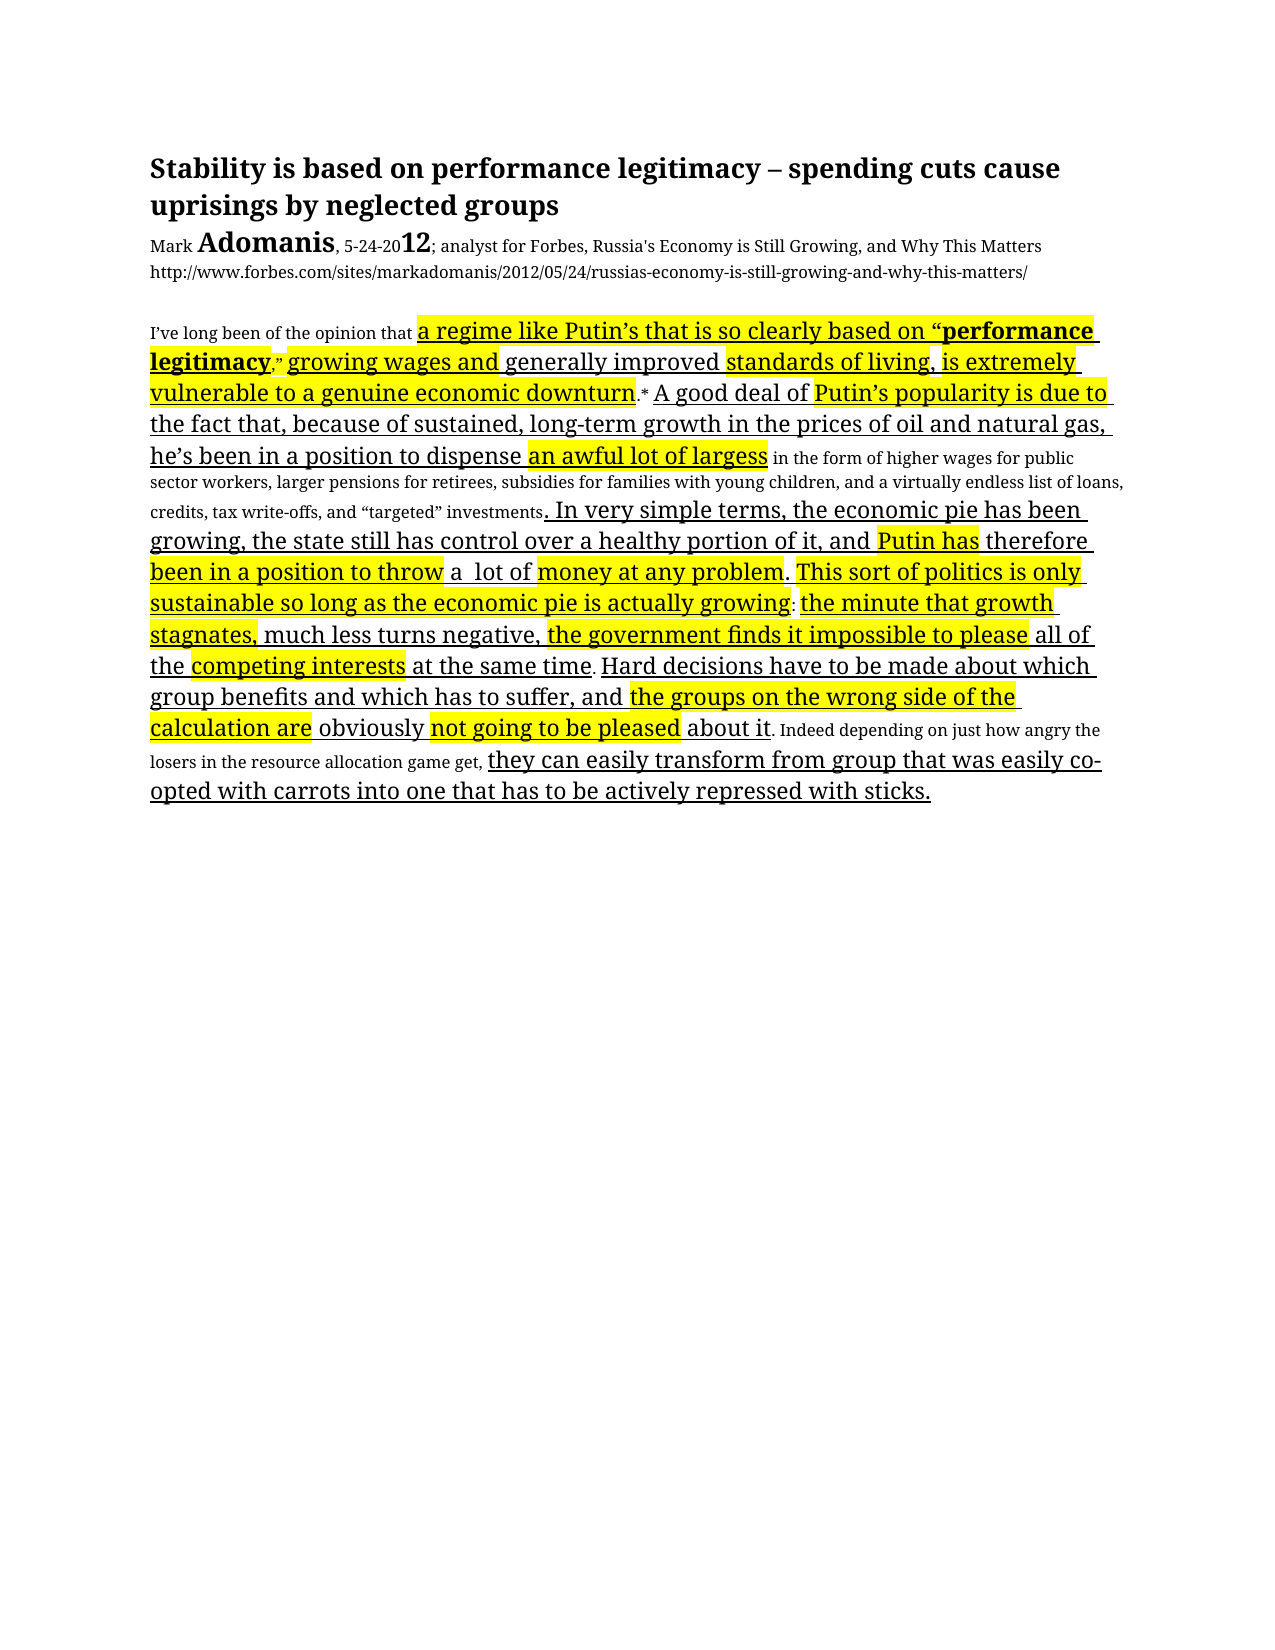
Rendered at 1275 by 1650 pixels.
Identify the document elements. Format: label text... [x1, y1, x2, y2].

text Mark Adomanis, 5-24-2012; analyst for Forbes, Russia's Economy is Still Growing, and Why This Matters http://www.forbes.com/sites/markadomanis/2012/05/24/russias-economy-is-still-growing-and-why-this-matters/ [150, 224, 1125, 283]
text I’ve long been of the opinion that a regime like Putin’s that is so clearly based on “performance legitimacy,” growing wages and generally improved standards of living, is extremely vulnerable to a genuine economic downturn.* A good deal of Putin’s popularity is due to the fact that, because of sustained, long-term growth in the prices of oil and natural gas, he’s been in a position to dispense an awful lot of largess in the form of higher wages for public sector workers, larger pensions for retirees, subsidies for families with young children, and a virtually endless list of loans, credits, tax write-offs, and “targeted” investments. In very simple terms, the economic pie has been growing, the state still has control over a healthy portion of it, and Putin has therefore been in a position to throw a lot of money at any problem. This sort of politics is only sustainable so long as the economic pie is actually growing: the minute that growth stagnates, much less turns negative, the government finds it impossible to please all of the competing interests at the same time. Hard decisions have to be made about which group benefits and which has to suffer, and the groups on the wrong side of the calculation are obviously not going to be pleased about it. Indeed depending on just how angry the losers in the resource allocation game get, they can easily transform from group that was easily co-opted with carrots into one that has to be actively repressed with sticks. [150, 314, 1125, 806]
subtitle Stability is based on performance legitimacy – spending cuts cause uprisings by neglected groups [150, 150, 1125, 224]
